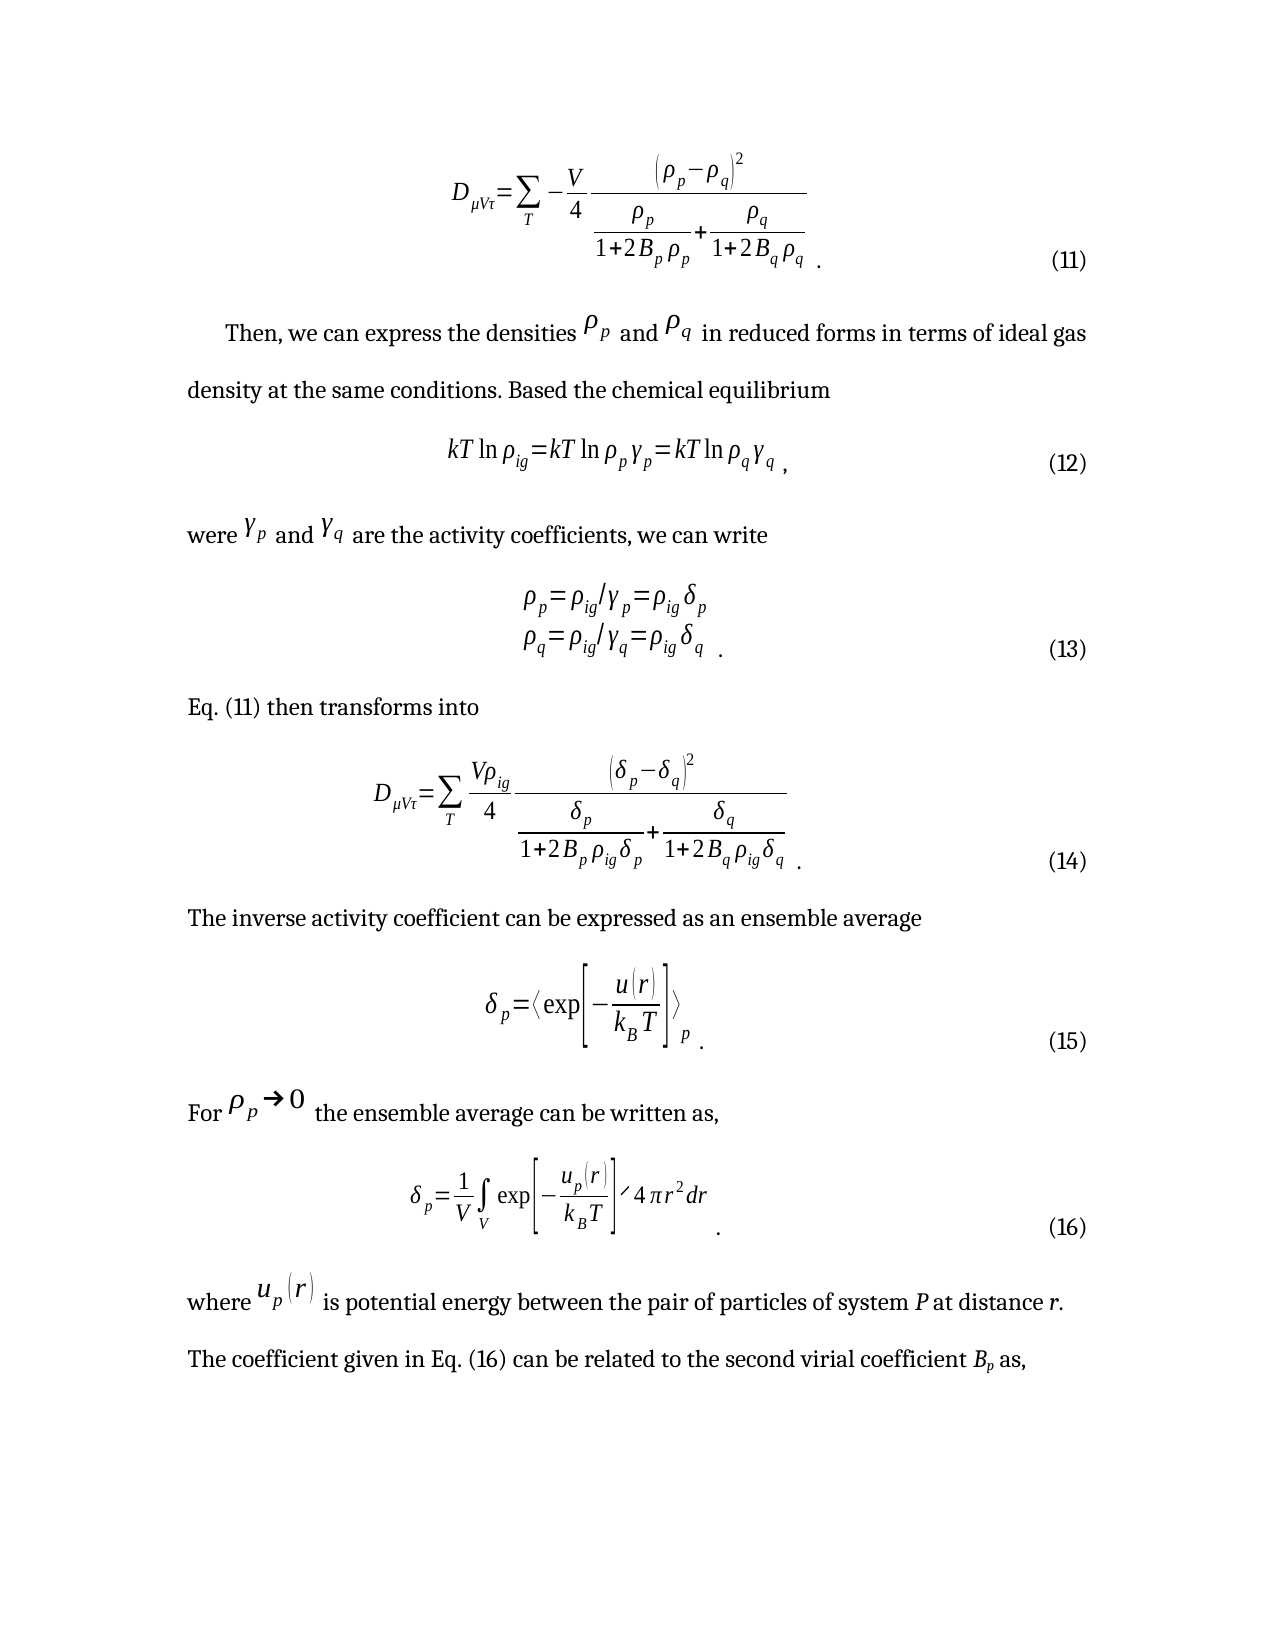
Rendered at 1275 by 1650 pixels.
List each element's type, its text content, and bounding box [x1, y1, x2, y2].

text were and are the activity coefficients, we can write [187, 506, 1087, 550]
text . (15) [187, 962, 1087, 1055]
text . (11) [187, 150, 1087, 275]
text . (14) [187, 750, 1087, 875]
text The inverse activity coefficient can be expressed as an ensemble average [187, 904, 1087, 933]
text Then, we can express the densities and in reduced forms in terms of ideal gas density at the same conditions. Based the chemical equilibrium [187, 304, 1087, 405]
text . (16) [187, 1157, 1087, 1242]
text . (13) [187, 579, 1087, 664]
text Eq. (11) then transforms into [187, 693, 1087, 722]
text , (12) [187, 434, 1087, 477]
text where is potential energy between the pair of particles of system P at distance r. The coefficient given in Eq. (16) can be related to the second virial coefficient Bp as, [187, 1271, 1087, 1374]
text For the ensemble average can be written as, [187, 1084, 1087, 1128]
